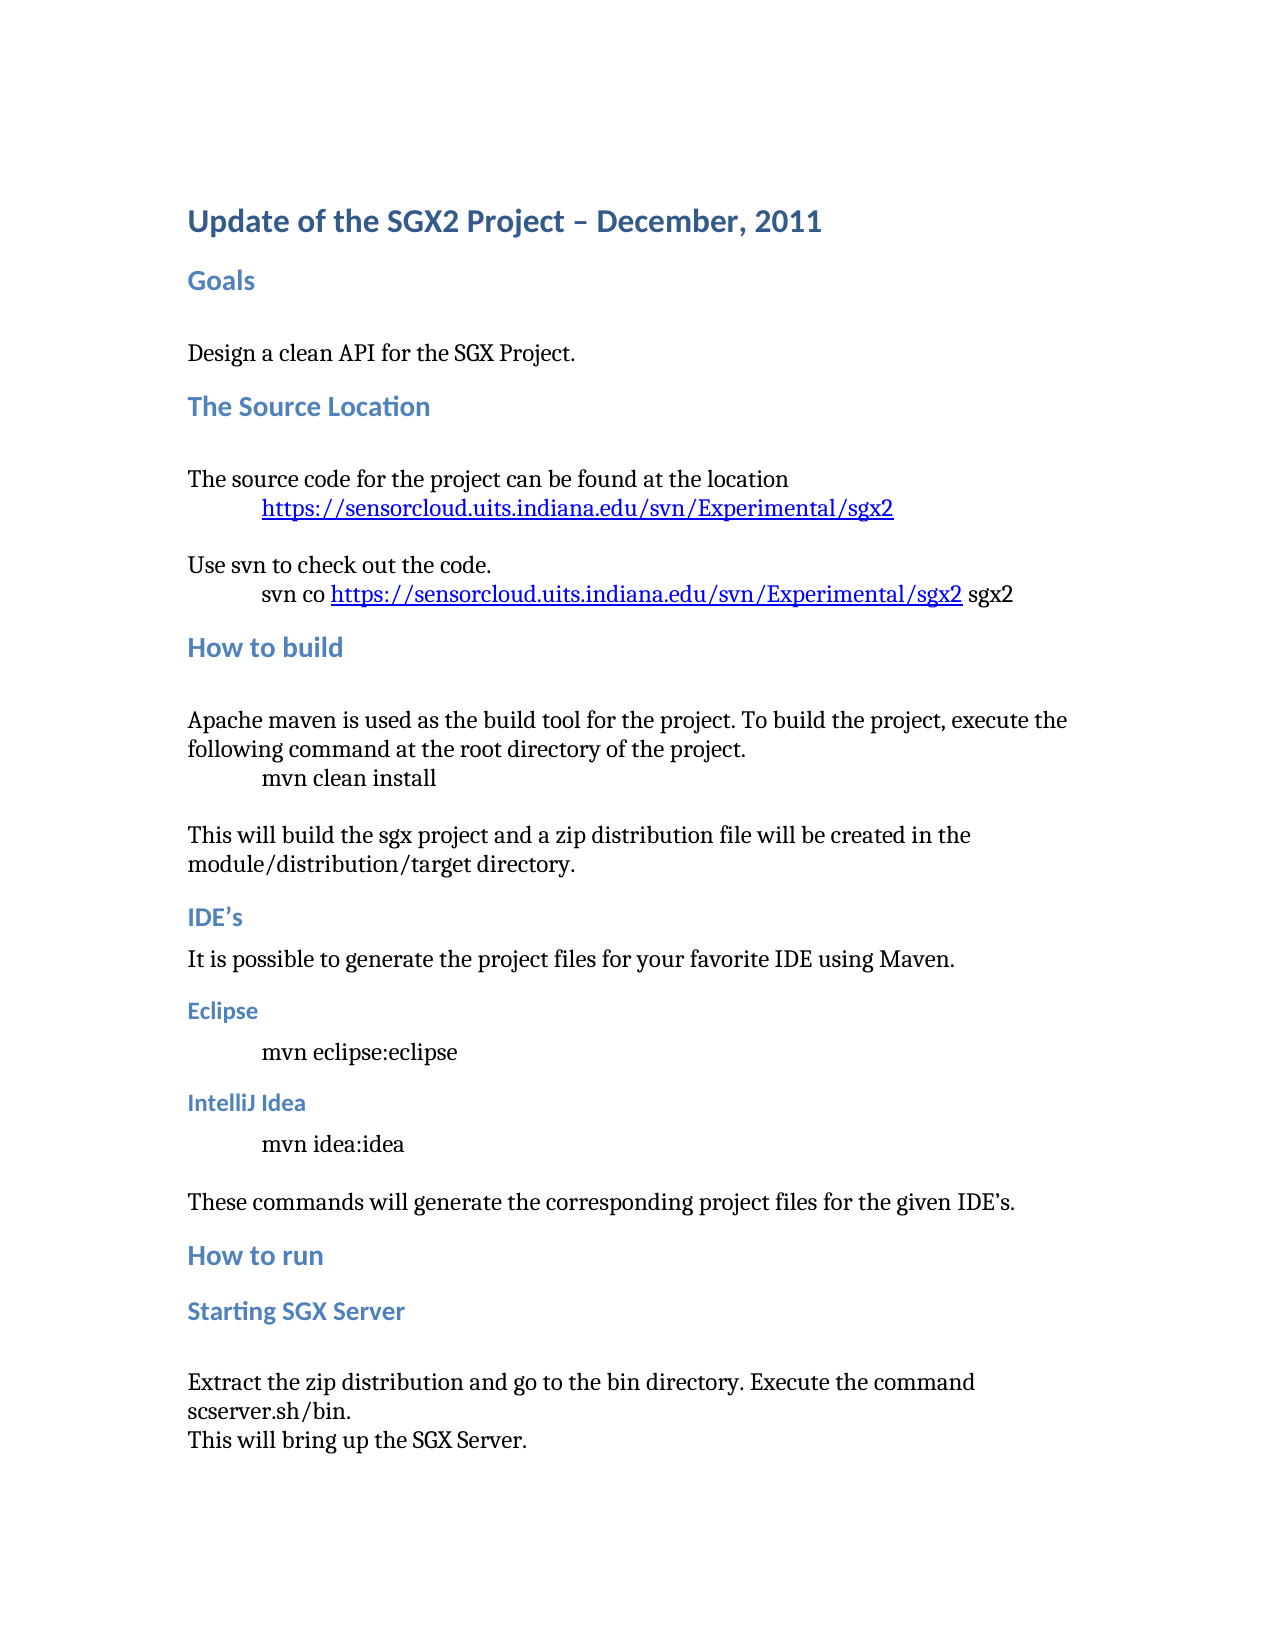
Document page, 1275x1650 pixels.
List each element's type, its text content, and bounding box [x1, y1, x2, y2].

text mvn eclipse:eclipse [187, 1038, 1087, 1067]
text Apache maven is used as the build tool for the project. To build the project, execute the following command at the root directory of the project. [187, 706, 1087, 764]
text This will bring up the SGX Server. [187, 1426, 1087, 1454]
text These commands will generate the corresponding project files for the given IDE’s. [187, 1188, 1087, 1217]
subtitle The Source Location [187, 388, 1087, 424]
subtitle How to run [187, 1237, 1087, 1273]
subtitle Eclipse [187, 995, 1087, 1025]
subtitle IDE’s [187, 900, 1087, 933]
text Design a clean API for the SGX Project. [187, 338, 1087, 367]
text It is possible to generate the project files for your favorite IDE using Maven. [187, 945, 1087, 974]
text mvn clean install [187, 764, 1087, 793]
subtitle Update of the SGX2 Project – December, 2011 [187, 200, 1087, 241]
subtitle Goals [187, 262, 1087, 297]
text mvn idea:idea [187, 1130, 1087, 1159]
text The source code for the project can be found at the location [187, 465, 1087, 494]
text svn co https://sensorcloud.uits.indiana.edu/svn/Experimental/sgx2 sgx2 [187, 580, 1087, 609]
subtitle IntelliJ Idea [187, 1087, 1087, 1118]
text Use svn to check out the code. [187, 551, 1087, 580]
subtitle How to build [187, 629, 1087, 665]
text https://sensorcloud.uits.indiana.edu/svn/Experimental/sgx2 [187, 494, 1087, 522]
subtitle Starting SGX Server [187, 1294, 1087, 1327]
text This will build the sgx project and a zip distribution file will be created in the module/distribution/target directory. [187, 821, 1087, 879]
text Extract the zip distribution and go to the bin directory. Execute the command scserver.sh/bin. [187, 1368, 1087, 1426]
